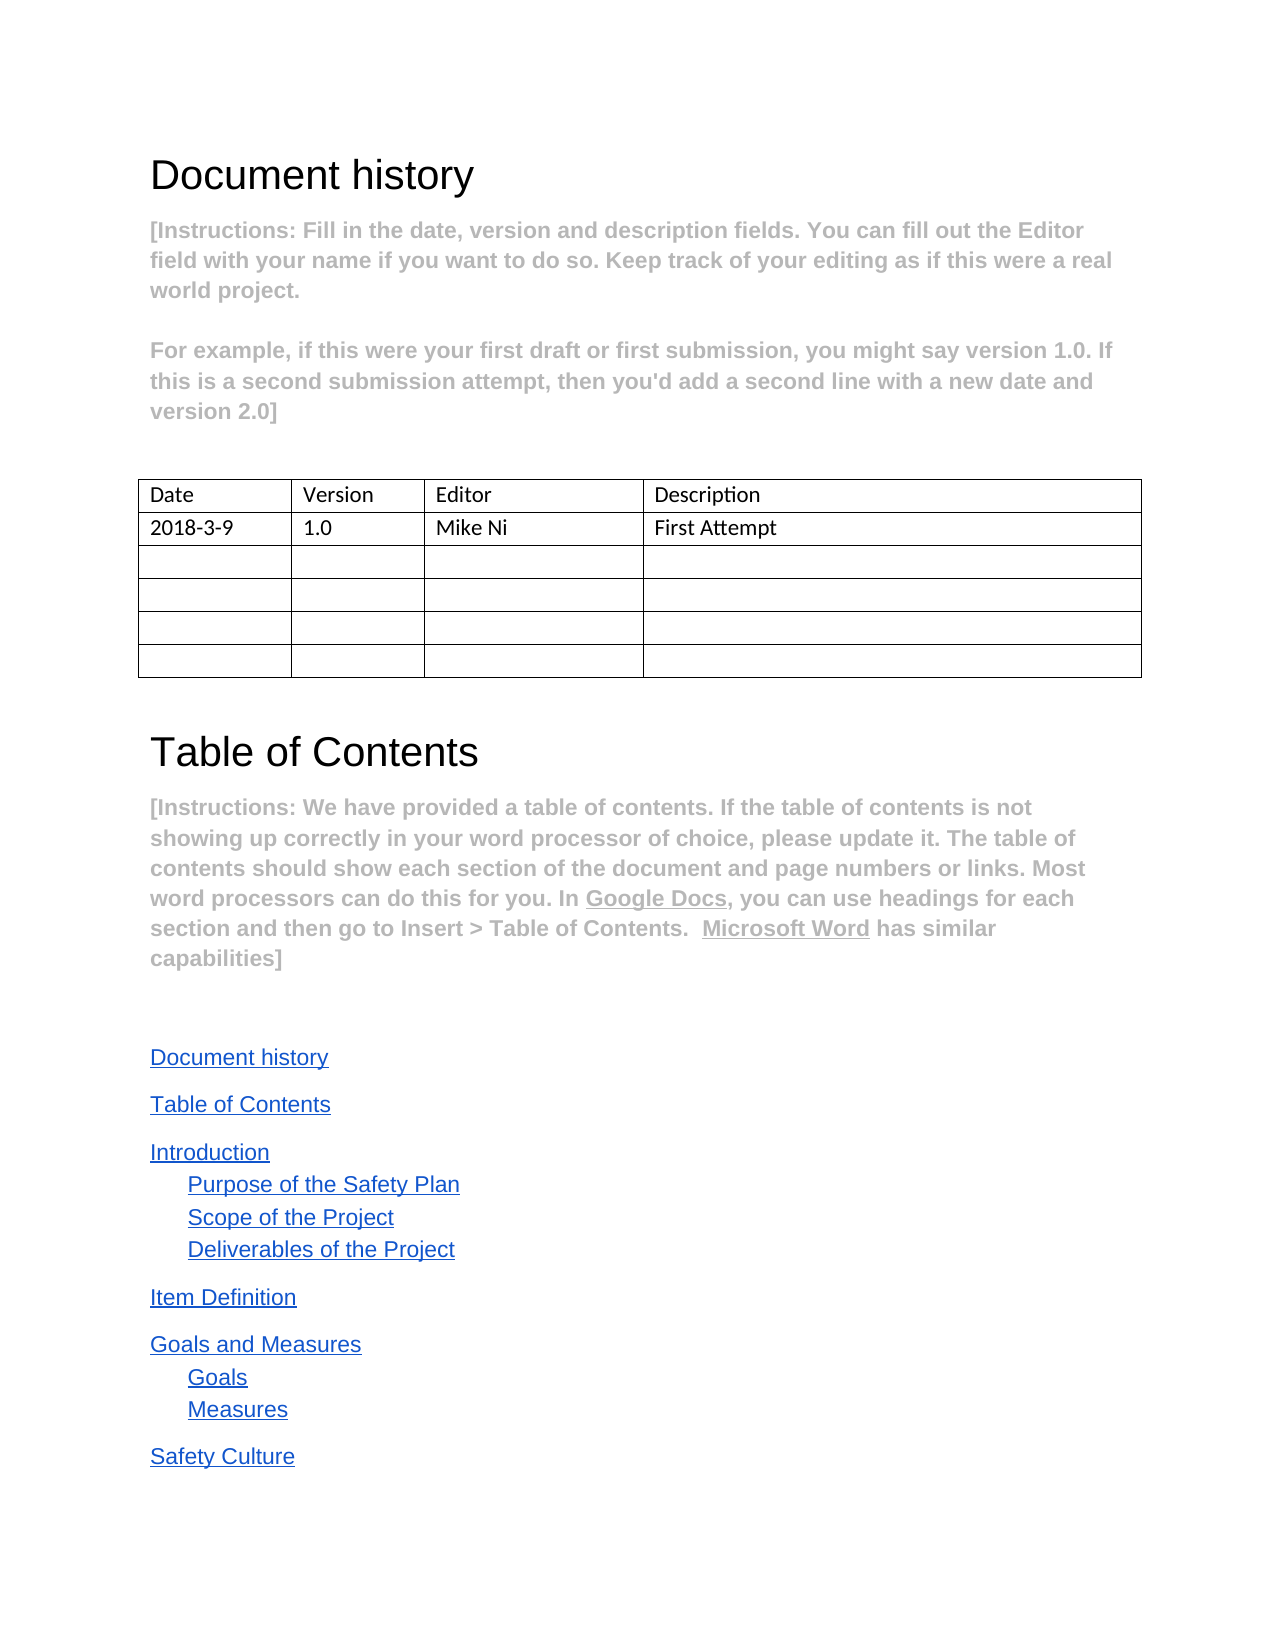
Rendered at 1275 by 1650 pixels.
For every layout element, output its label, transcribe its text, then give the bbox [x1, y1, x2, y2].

subtitle Document history [150, 150, 1125, 198]
table_cell [139, 546, 291, 578]
table_cell Mike Ni [425, 513, 643, 545]
table_cell [425, 546, 643, 578]
table_cell [644, 612, 1141, 644]
table_cell [292, 546, 424, 578]
table_header Description [644, 480, 1141, 512]
table_cell [139, 612, 291, 644]
table_cell [292, 645, 424, 677]
table_header Date [139, 480, 291, 512]
table_cell [139, 645, 291, 677]
table_cell 1.0 [292, 513, 424, 545]
table_cell 2018-3-9 [139, 513, 291, 545]
table_cell [139, 579, 291, 611]
table_cell [425, 645, 643, 677]
subtitle Table of Contents [150, 728, 1125, 776]
text For example, if this were your first draft or first submission, you might say version 1.0. If this is a second submission attempt, then you'd add a second line with a new date and version 2.0] [150, 337, 1125, 424]
table_cell [292, 612, 424, 644]
table_cell [425, 612, 643, 644]
table_cell First Attempt [644, 513, 1141, 545]
table_header Editor [425, 480, 643, 512]
table_cell [425, 579, 643, 611]
text [Instructions: Fill in the date, version and description fields. You can fill out the Editor field with your name if you want to do so. Keep track of your editing as if this were a real world project. [150, 217, 1125, 303]
table_cell [644, 645, 1141, 677]
table_cell [292, 579, 424, 611]
table_header Version [292, 480, 424, 512]
table_cell [644, 579, 1141, 611]
text [Instructions: We have provided a table of contents. If the table of contents is not showing up correctly in your word processor of choice, please update it. The table of contents should show each section of the document and page numbers or links. Most word processors can do this for you. In Google Docs, you can use headings for each section and then go to Insert > Table of Contents. Microsoft Word has similar capabilities] [150, 794, 1125, 972]
table_cell [644, 546, 1141, 578]
